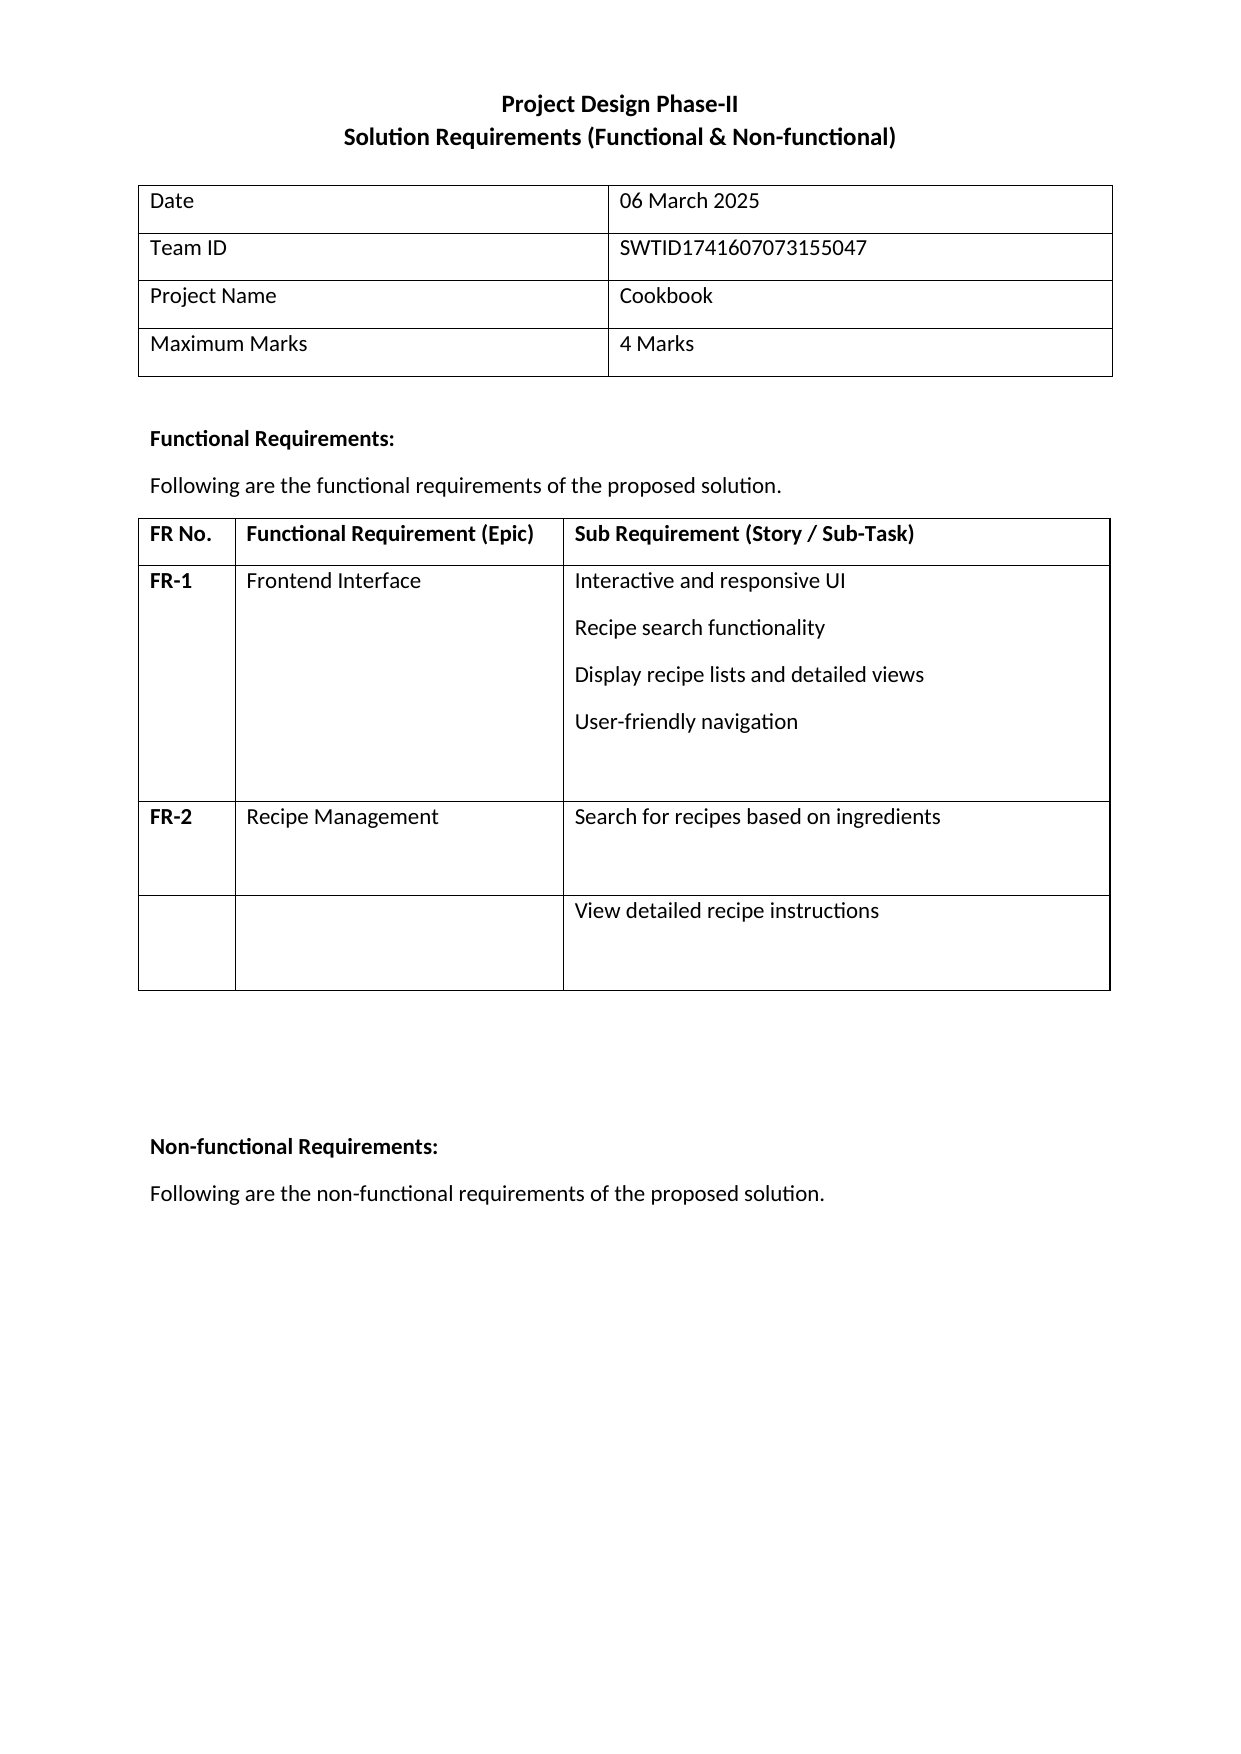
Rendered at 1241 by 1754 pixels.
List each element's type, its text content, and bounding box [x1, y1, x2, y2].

table_cell Maximum Marks [139, 329, 608, 376]
table_cell Search for recipes based on ingredients [564, 802, 1109, 895]
table_cell Project Name [139, 281, 608, 328]
table_header Date [139, 186, 608, 232]
table_cell SWTID1741607073155047 [609, 234, 1112, 280]
text Following are the non-functional requirements of the proposed solution. [150, 1179, 1090, 1207]
table_cell Interactive and responsive UI Recipe search functionality Display recipe lists and detailed views User-friendly navigation [564, 566, 1109, 801]
table_cell [236, 896, 563, 990]
table_cell FR-1 [139, 566, 235, 801]
table_cell Recipe Management [236, 802, 563, 895]
table_cell FR-2 [139, 802, 235, 895]
table_cell View detailed recipe instructions [564, 896, 1109, 990]
table_cell Cookbook [609, 281, 1112, 328]
table_header FR No. [139, 519, 235, 565]
table_header 06 March 2025 [609, 186, 1112, 232]
text Non-functional Requirements: [150, 1132, 1090, 1160]
table_cell Team ID [139, 234, 608, 280]
text Functional Requirements: [150, 424, 1090, 452]
table_header Functional Requirement (Epic) [236, 519, 563, 565]
table_header Sub Requirement (Story / Sub-Task) [564, 519, 1109, 565]
table_cell Frontend Interface [236, 566, 563, 801]
text Solution Requirements (Functional & Non-functional) [150, 122, 1090, 152]
table_cell 4 Marks [609, 329, 1112, 376]
text Project Design Phase-II [150, 89, 1090, 119]
text Following are the functional requirements of the proposed solution. [150, 471, 1090, 499]
table_cell [139, 896, 235, 990]
